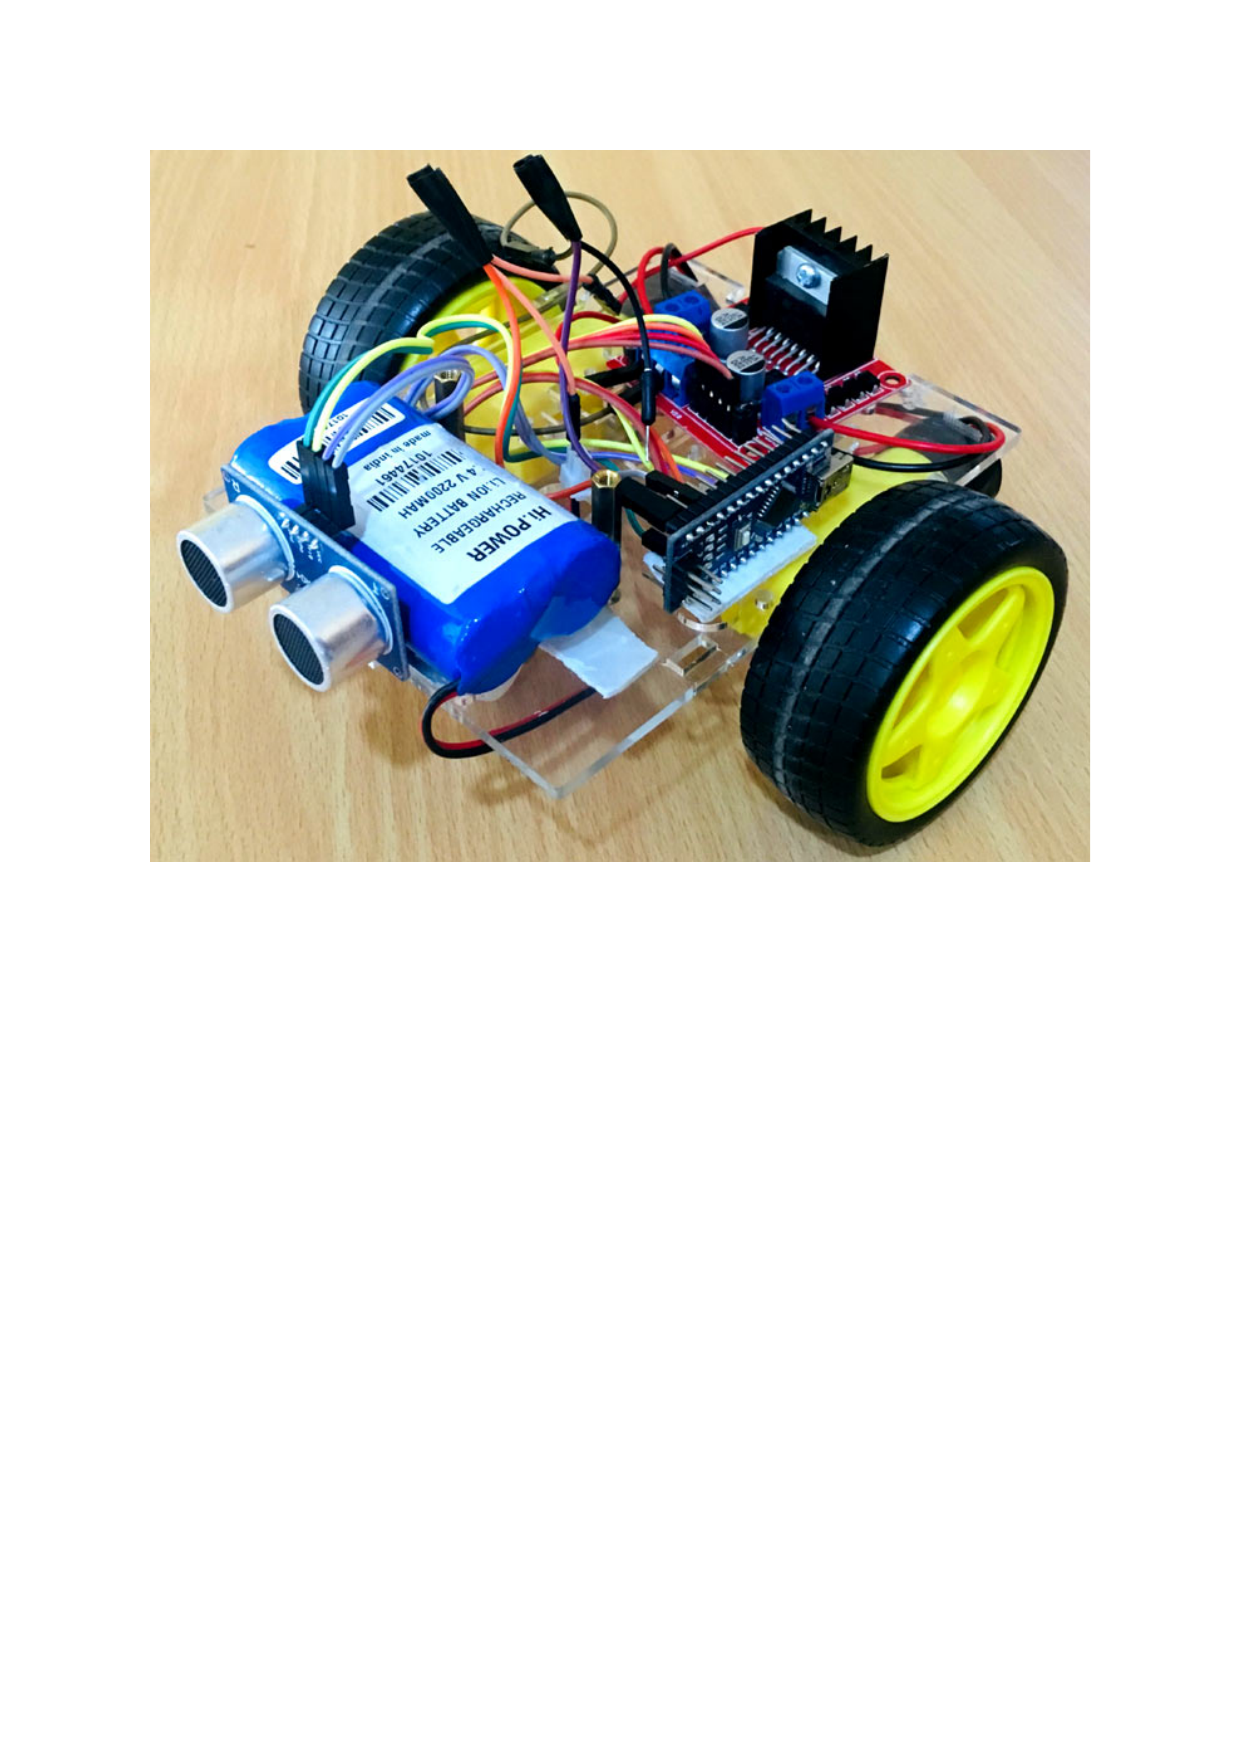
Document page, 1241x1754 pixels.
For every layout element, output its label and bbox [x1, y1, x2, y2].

picture [150, 150, 1091, 862]
